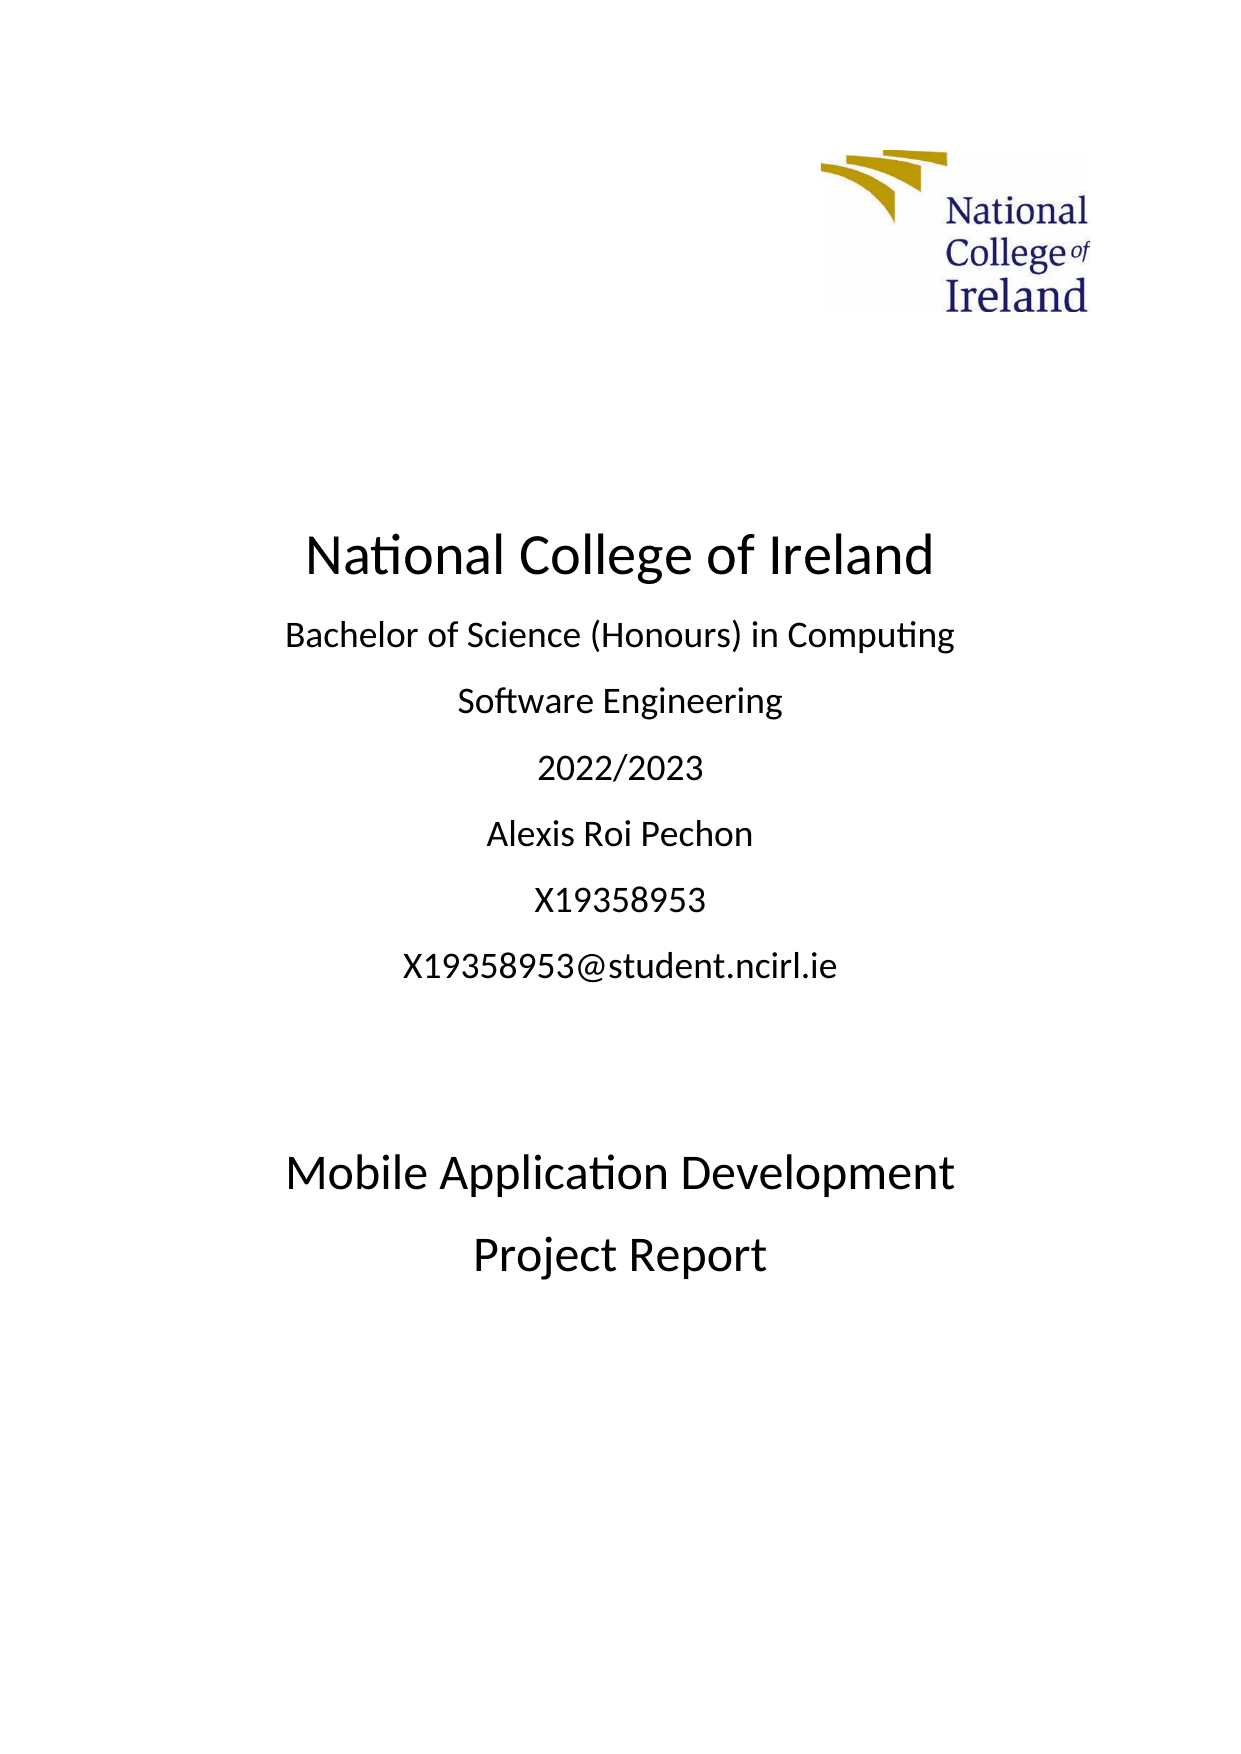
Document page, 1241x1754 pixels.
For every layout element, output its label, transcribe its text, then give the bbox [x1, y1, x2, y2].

text X19358953 [150, 876, 1090, 922]
picture [820, 150, 1091, 312]
text 2022/2023 [150, 744, 1090, 789]
text Software Engineering [150, 677, 1090, 723]
text X19358953@student.ncirl.ie [150, 942, 1090, 988]
text Mobile Application Development [150, 1141, 1090, 1202]
text Bachelor of Science (Honours) in Computing [150, 611, 1090, 657]
text National College of Ireland [150, 518, 1090, 589]
text Project Report [150, 1223, 1090, 1284]
text Alexis Roi Pechon [150, 810, 1090, 856]
